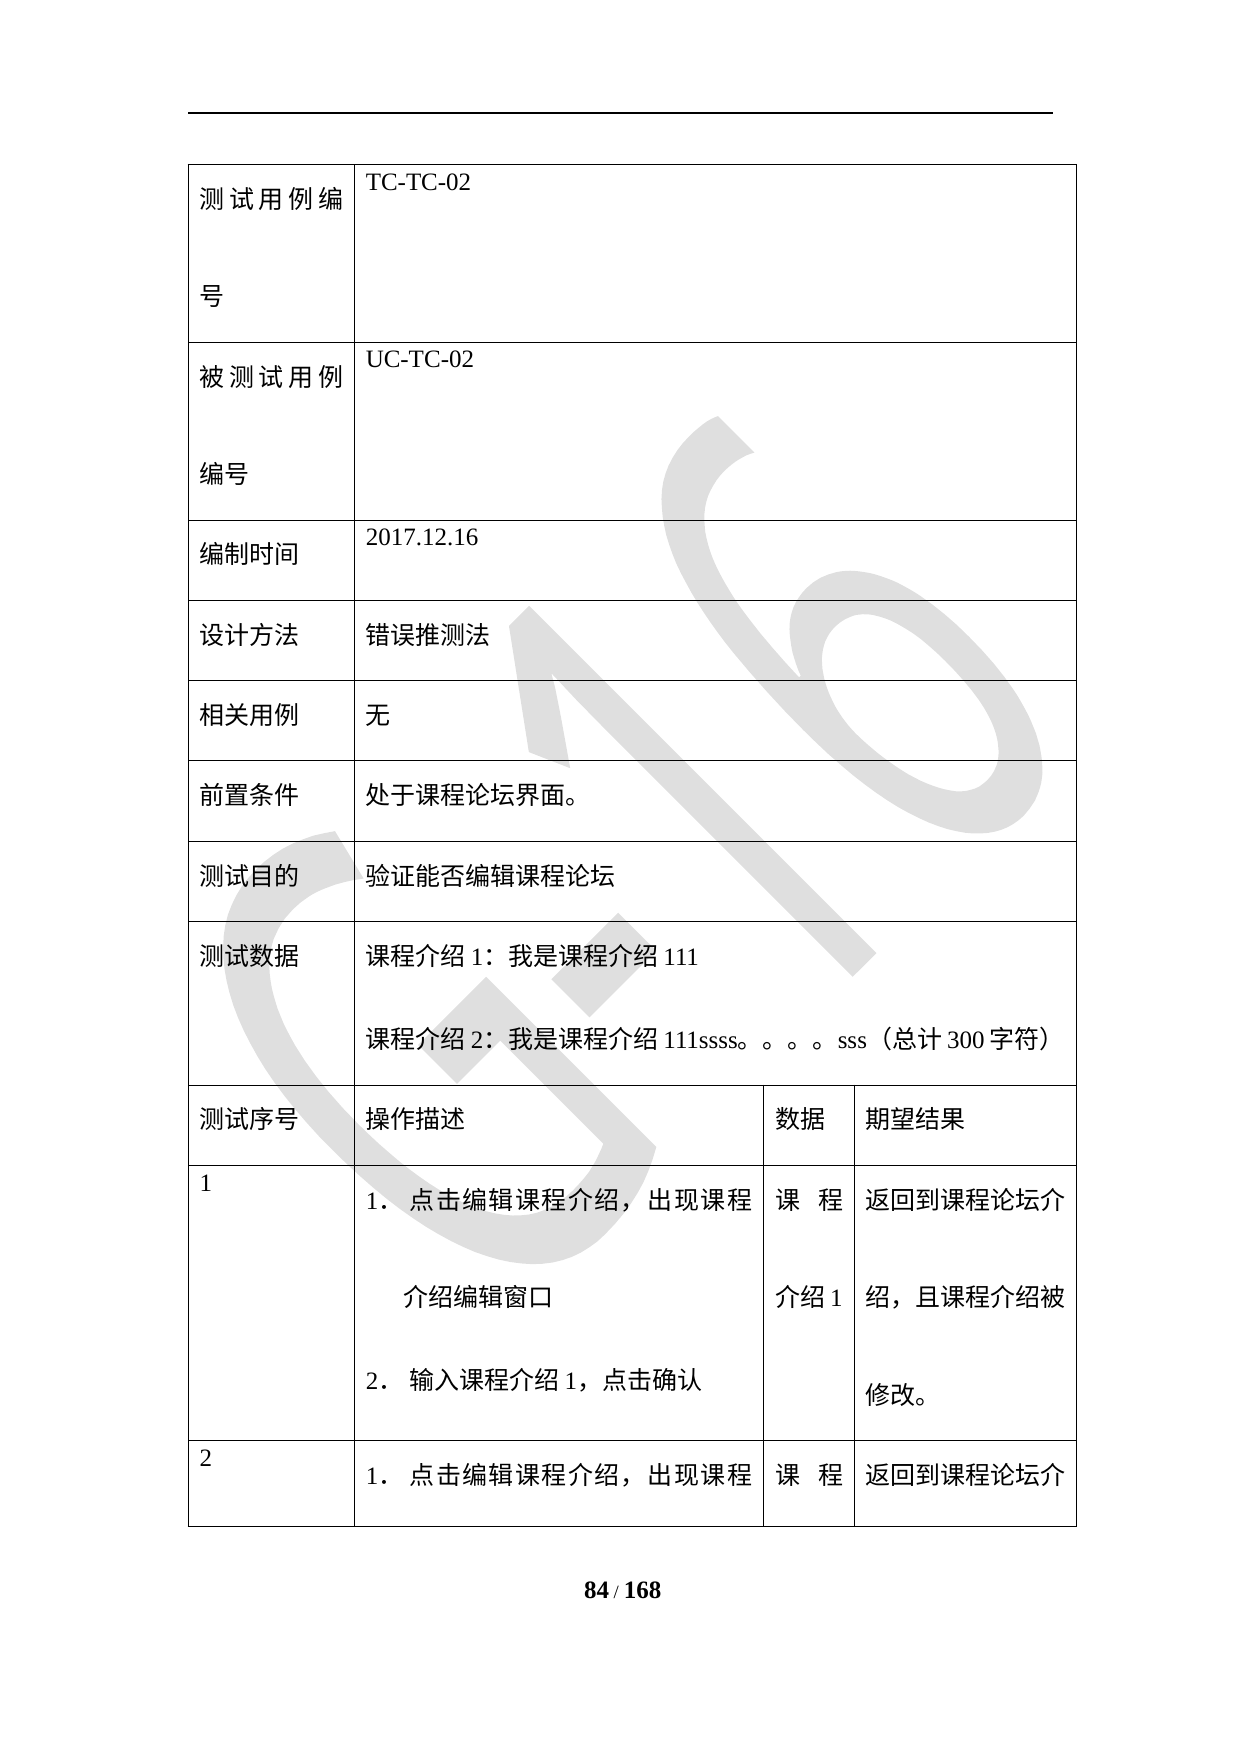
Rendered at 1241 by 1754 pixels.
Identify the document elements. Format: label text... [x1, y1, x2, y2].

table_cell 期望结果 [855, 1086, 1076, 1165]
table_cell 2017.12.16 [355, 521, 1076, 600]
table_cell 测试数据 [189, 922, 354, 1084]
table_cell 无 [355, 681, 1076, 760]
table_cell 操作描述 [355, 1086, 763, 1165]
table_cell 课程介绍1：我是课程介绍111 课程介绍2：我是课程介绍111ssss。。。。sss（总计300字符） [355, 922, 1076, 1084]
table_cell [855, 1441, 1076, 1526]
table_cell 1 [189, 1166, 354, 1440]
table_cell 点击编辑课程介绍，出现课程介绍编辑窗口 输入课程介绍1，点击确认 [355, 1166, 763, 1440]
table_cell 错误推测法 [355, 601, 1076, 680]
table_cell 数据 [764, 1086, 854, 1165]
table_cell 测试目的 [189, 842, 354, 921]
table_cell 验证能否编辑课程论坛 [355, 842, 1076, 921]
table_cell 前置条件 [189, 761, 354, 841]
table_cell UC-TC-02 [355, 343, 1076, 519]
table_cell 处于课程论坛界面。 [355, 761, 1076, 841]
table_cell 编制时间 [189, 521, 354, 600]
table_cell 被测试用例编号 [189, 343, 354, 519]
table_cell 课程介绍1 [764, 1166, 854, 1440]
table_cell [355, 1441, 763, 1526]
table_cell 相关用例 [189, 681, 354, 760]
table_cell 2 [189, 1441, 354, 1526]
table_cell 测试序号 [189, 1086, 354, 1165]
table_cell 课程介绍 [764, 1441, 854, 1526]
table_cell TC-TC-02 [355, 165, 1076, 342]
table_cell 测试用例编号 [189, 165, 354, 342]
table_cell 设计方法 [189, 601, 354, 680]
table_cell 返回到课程论坛介绍，且课程介绍被修改。 [855, 1166, 1076, 1440]
